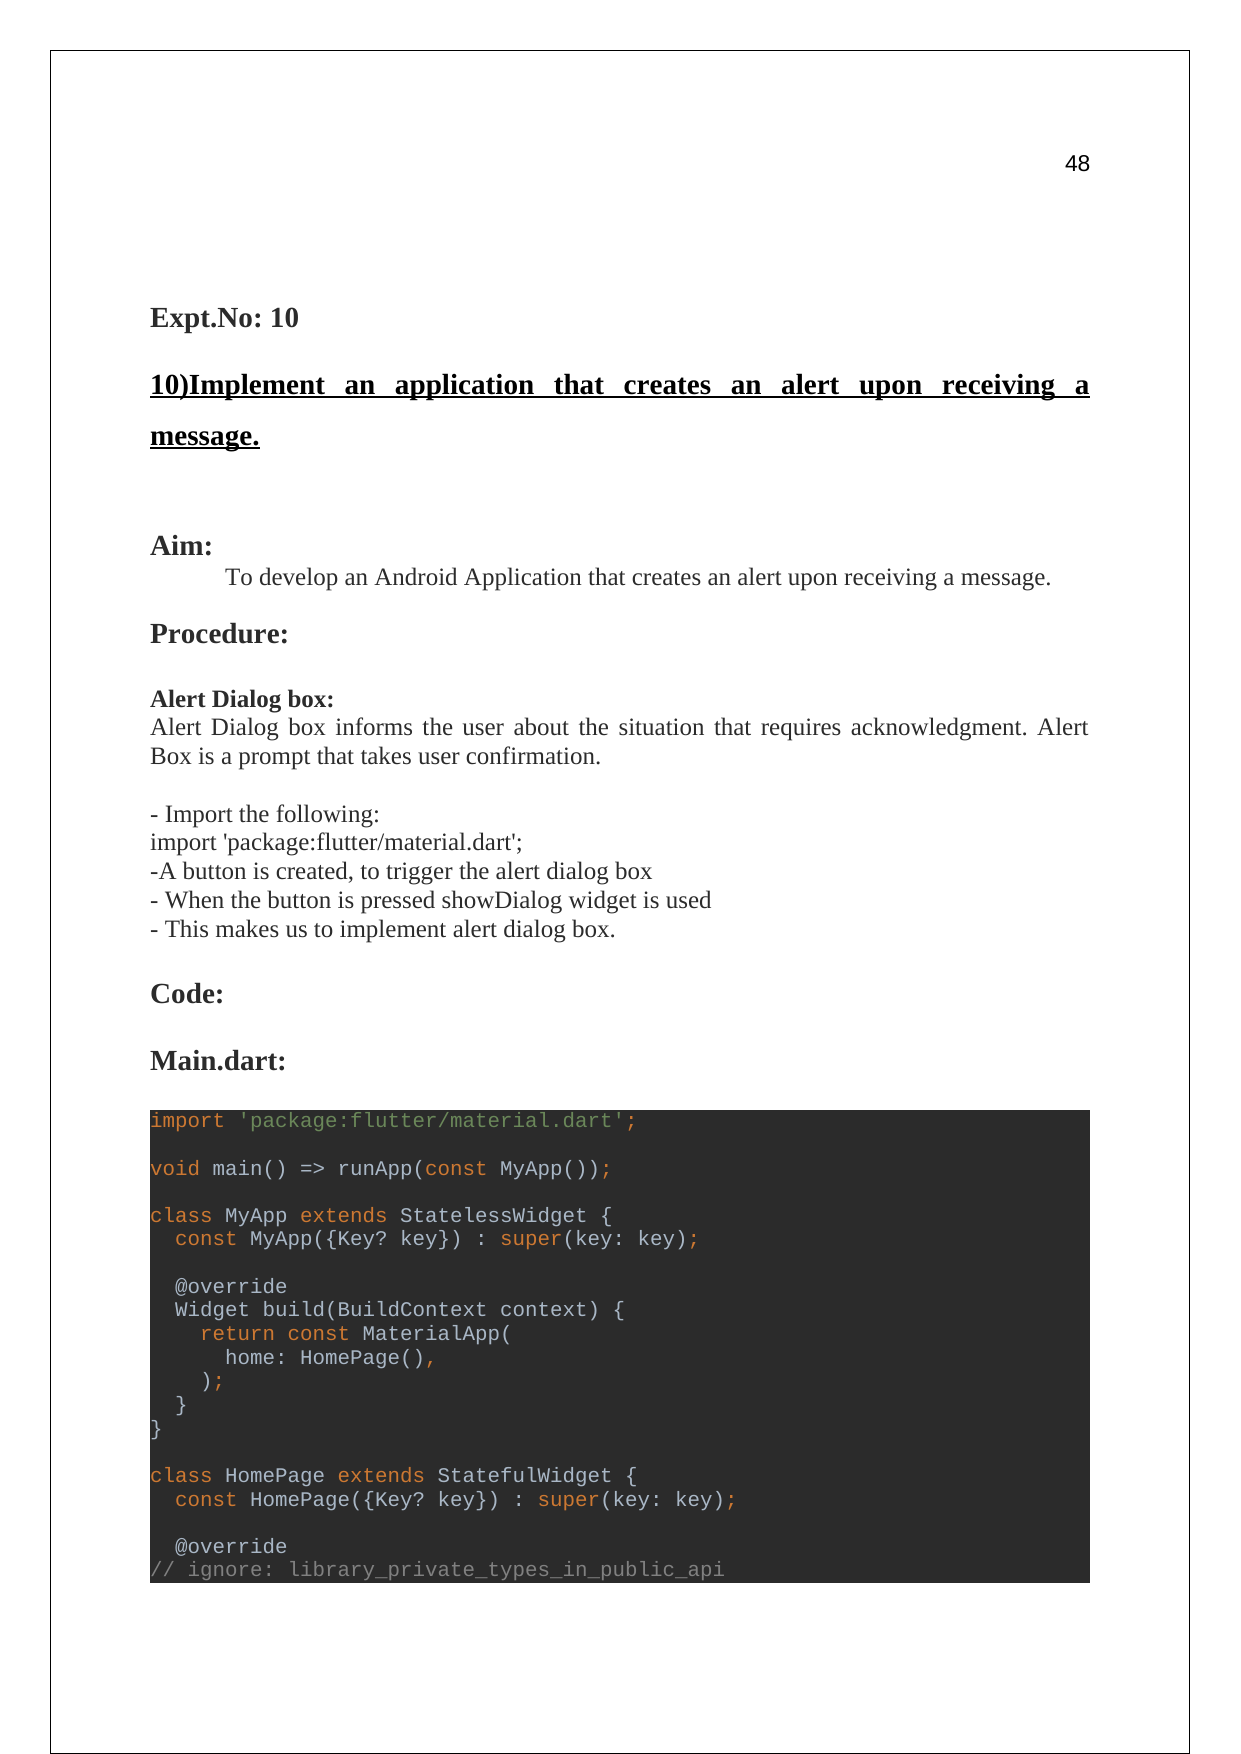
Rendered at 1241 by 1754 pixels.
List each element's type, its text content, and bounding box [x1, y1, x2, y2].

text Aim: [150, 528, 1090, 562]
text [150, 1110, 1090, 1583]
text Alert Dialog box: [150, 684, 1090, 712]
text 10)Implement an application that creates an alert upon receiving a message. [150, 367, 1090, 396]
text -A button is created, to trigger the alert dialog box [150, 856, 1090, 885]
text Main.dart: [150, 1043, 1090, 1077]
text Code: [150, 976, 1090, 1009]
text import 'package:flutter/material.dart'; [150, 827, 1090, 856]
text 10)Implement an application that creates an alert upon receiving a message. [150, 398, 1090, 451]
text Expt.No: 10 [150, 300, 1090, 334]
text To develop an Android Application that creates an alert upon receiving a message. [150, 562, 1090, 590]
text - Import the following: [150, 799, 1090, 827]
text Alert Dialog box informs the user about the situation that requires acknowledgment. Alert Box is a prompt that takes user confirmation. [150, 712, 1090, 770]
text - This makes us to implement alert dialog box. [150, 914, 1090, 942]
text Procedure: [150, 617, 1090, 650]
text - When the button is pressed showDialog widget is used [150, 885, 1090, 914]
